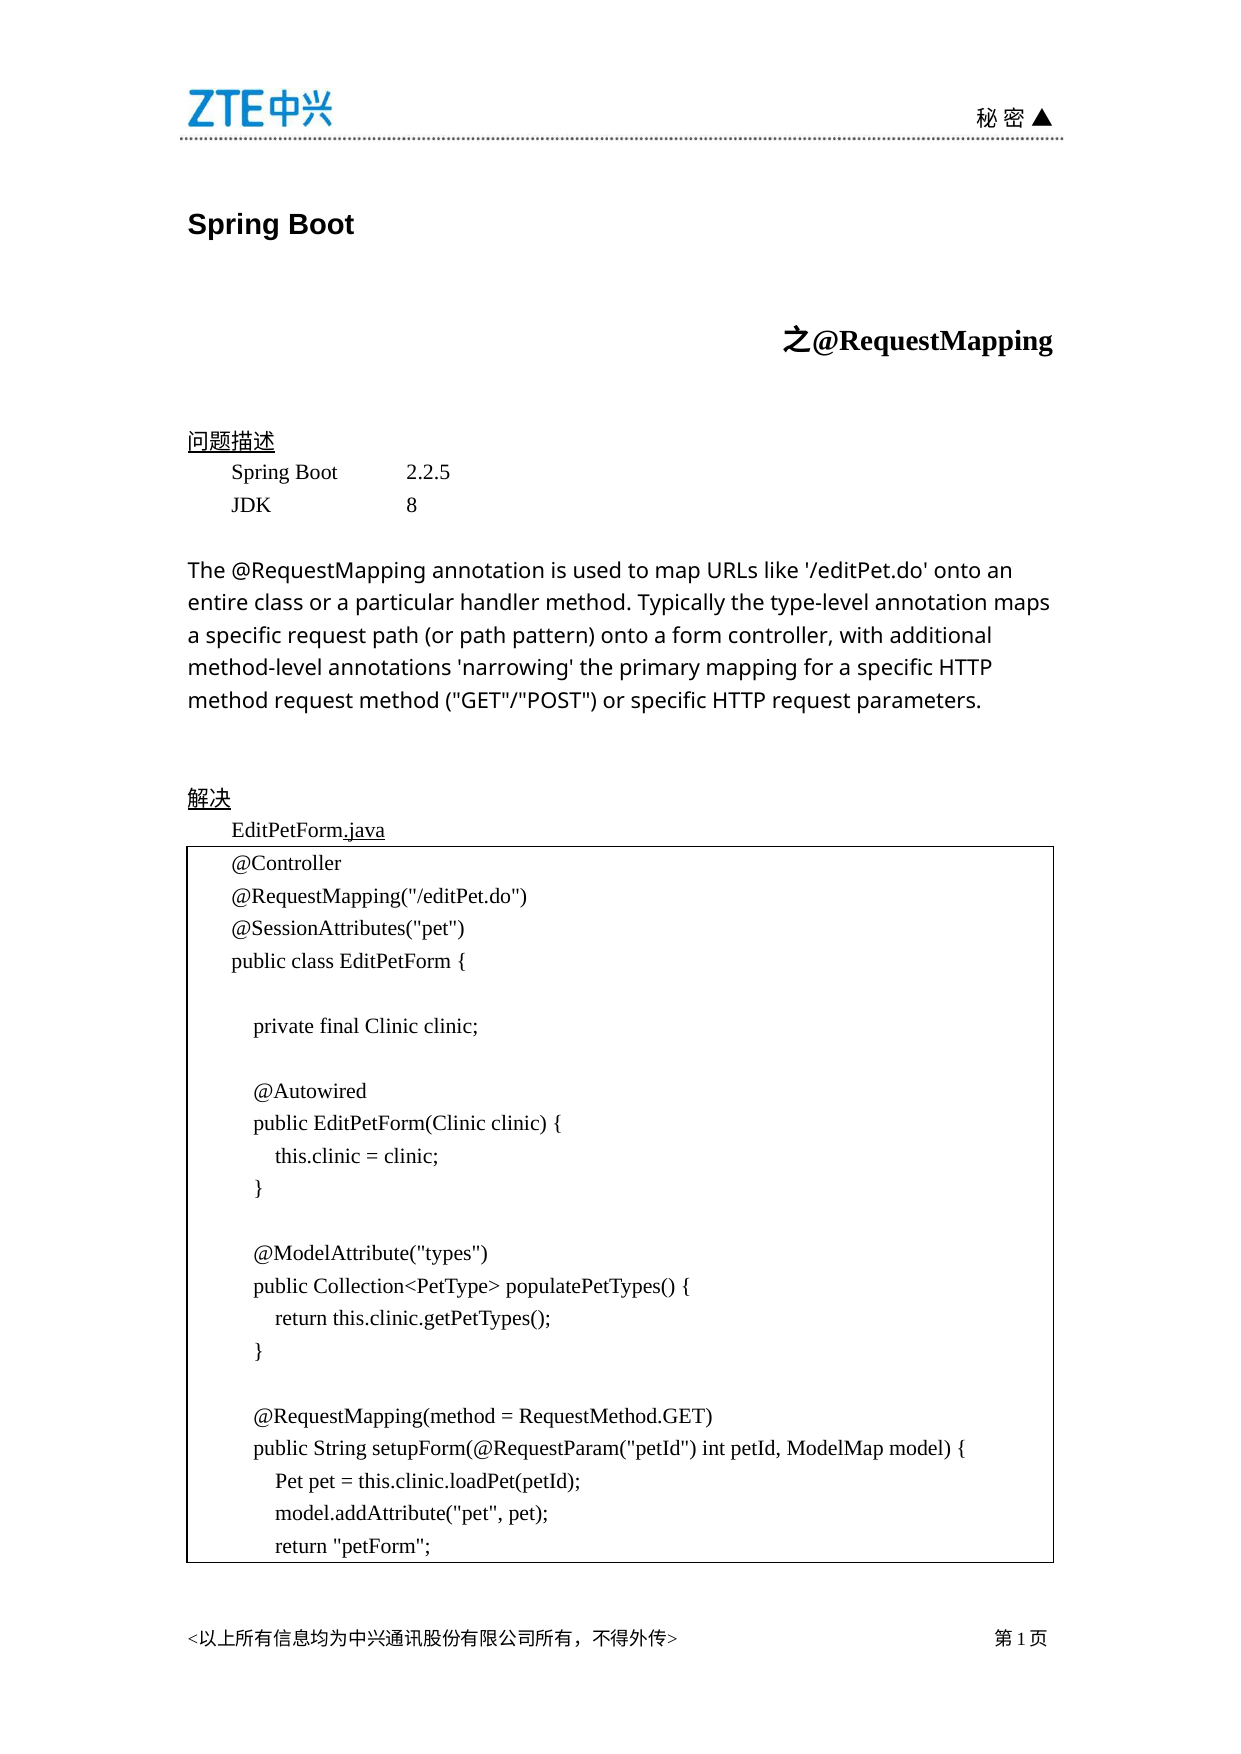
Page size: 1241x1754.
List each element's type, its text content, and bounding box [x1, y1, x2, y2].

text @Autowired [188, 1074, 1053, 1107]
text public String setupForm(@RequestParam("petId") int petId, ModelMap model) { [188, 1432, 1053, 1464]
text public Collection<PetType> populatePetTypes() { [188, 1269, 1053, 1302]
picture [179, 134, 1064, 143]
text @Controller [188, 847, 1053, 879]
text this.clinic = clinic; [188, 1139, 1053, 1172]
text return this.clinic.getPetTypes(); [188, 1302, 1053, 1334]
text EditPetForm.java [187, 813, 1053, 846]
text private final Clinic clinic; [188, 1009, 1053, 1042]
text Spring Boot 2.2.5 [187, 456, 1053, 488]
text } [188, 1172, 1053, 1204]
text model.addAttribute("pet", pet); [188, 1497, 1053, 1528]
text Pet pet = this.clinic.loadPet(petId); [188, 1464, 1053, 1497]
subtitle Spring Boot [187, 191, 1053, 256]
text public EditPetForm(Clinic clinic) { [188, 1107, 1053, 1139]
text 解决 [187, 781, 1053, 813]
text JDK 8 [187, 488, 1053, 521]
text 问题描述 [187, 423, 1053, 456]
text @ModelAttribute("types") [188, 1237, 1053, 1269]
subtitle 之@RequestMapping [187, 305, 1053, 370]
text @RequestMapping("/editPet.do") [188, 879, 1053, 912]
text } [188, 1334, 1053, 1367]
text @SessionAttributes("pet") [188, 912, 1053, 944]
picture [187, 88, 333, 127]
text public class EditPetForm { [188, 944, 1053, 977]
text return "petForm"; [188, 1528, 1053, 1562]
text The @RequestMapping annotation is used to map URLs like '/editPet.do' onto an entire class or a particular handler method. Typically the type-level annotation maps a specific request path (or path pattern) onto a form controller, with additional method-level annotations 'narrowing' the primary mapping for a specific HTTP method request method ("GET"/"POST") or specific HTTP request parameters. [187, 553, 1053, 716]
text @RequestMapping(method = RequestMethod.GET) [188, 1399, 1053, 1432]
